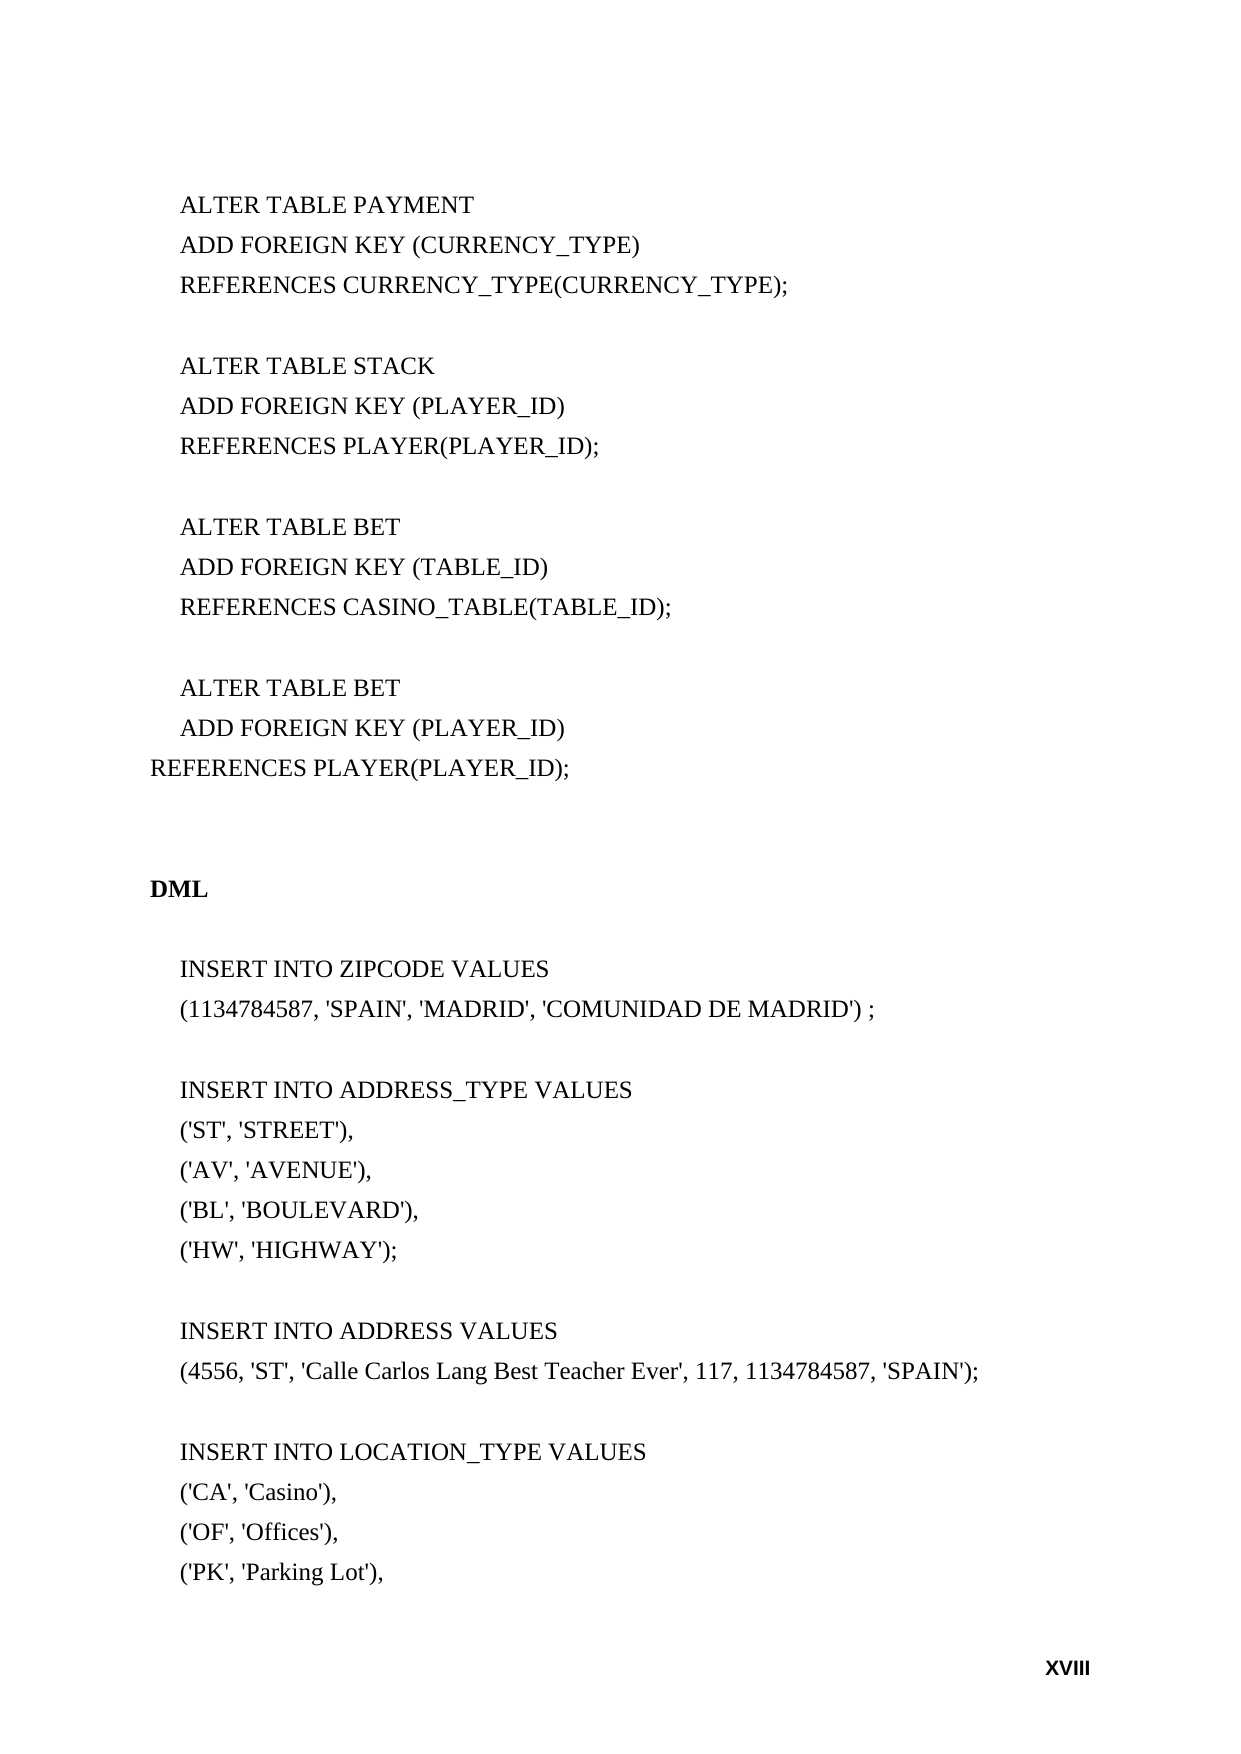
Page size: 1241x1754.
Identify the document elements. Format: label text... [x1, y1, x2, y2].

text REFERENCES PLAYER(PLAYER_ID); [150, 431, 1090, 460]
text ('HW', 'HIGHWAY'); [150, 1236, 1090, 1264]
text ALTER TABLE STACK [150, 351, 1090, 380]
text REFERENCES CASINO_TABLE(TABLE_ID); [150, 592, 1090, 621]
text ('ST', 'STREET'), [150, 1115, 1090, 1144]
text REFERENCES PLAYER(PLAYER_ID); [150, 753, 1090, 782]
text (4556, 'ST', 'Calle Carlos Lang Best Teacher Ever', 117, 1134784587, 'SPAIN'); [150, 1356, 1090, 1385]
text ('PK', 'Parking Lot'), [150, 1557, 1090, 1586]
text ('OF', 'Offices'), [150, 1517, 1090, 1546]
text ('CA', 'Casino'), [150, 1477, 1090, 1506]
text INSERT INTO ADDRESS_TYPE VALUES [150, 1075, 1090, 1103]
text INSERT INTO ADDRESS VALUES [150, 1316, 1090, 1345]
text ALTER TABLE BET [150, 512, 1090, 541]
text ADD FOREIGN KEY (TABLE_ID) [150, 552, 1090, 581]
text REFERENCES CURRENCY_TYPE(CURRENCY_TYPE); [150, 271, 1090, 299]
text ADD FOREIGN KEY (CURRENCY_TYPE) [150, 230, 1090, 259]
text ADD FOREIGN KEY (PLAYER_ID) [150, 713, 1090, 742]
text ALTER TABLE PAYMENT [150, 190, 1090, 219]
text ADD FOREIGN KEY (PLAYER_ID) [150, 391, 1090, 420]
text ('BL', 'BOULEVARD'), [150, 1195, 1090, 1224]
text DML [150, 874, 1090, 902]
text (1134784587, 'SPAIN', 'MADRID', 'COMUNIDAD DE MADRID') ; [150, 994, 1090, 1023]
text ALTER TABLE BET [150, 673, 1090, 701]
text ('AV', 'AVENUE'), [150, 1155, 1090, 1184]
text INSERT INTO LOCATION_TYPE VALUES [150, 1437, 1090, 1465]
text INSERT INTO ZIPCODE VALUES [150, 954, 1090, 983]
